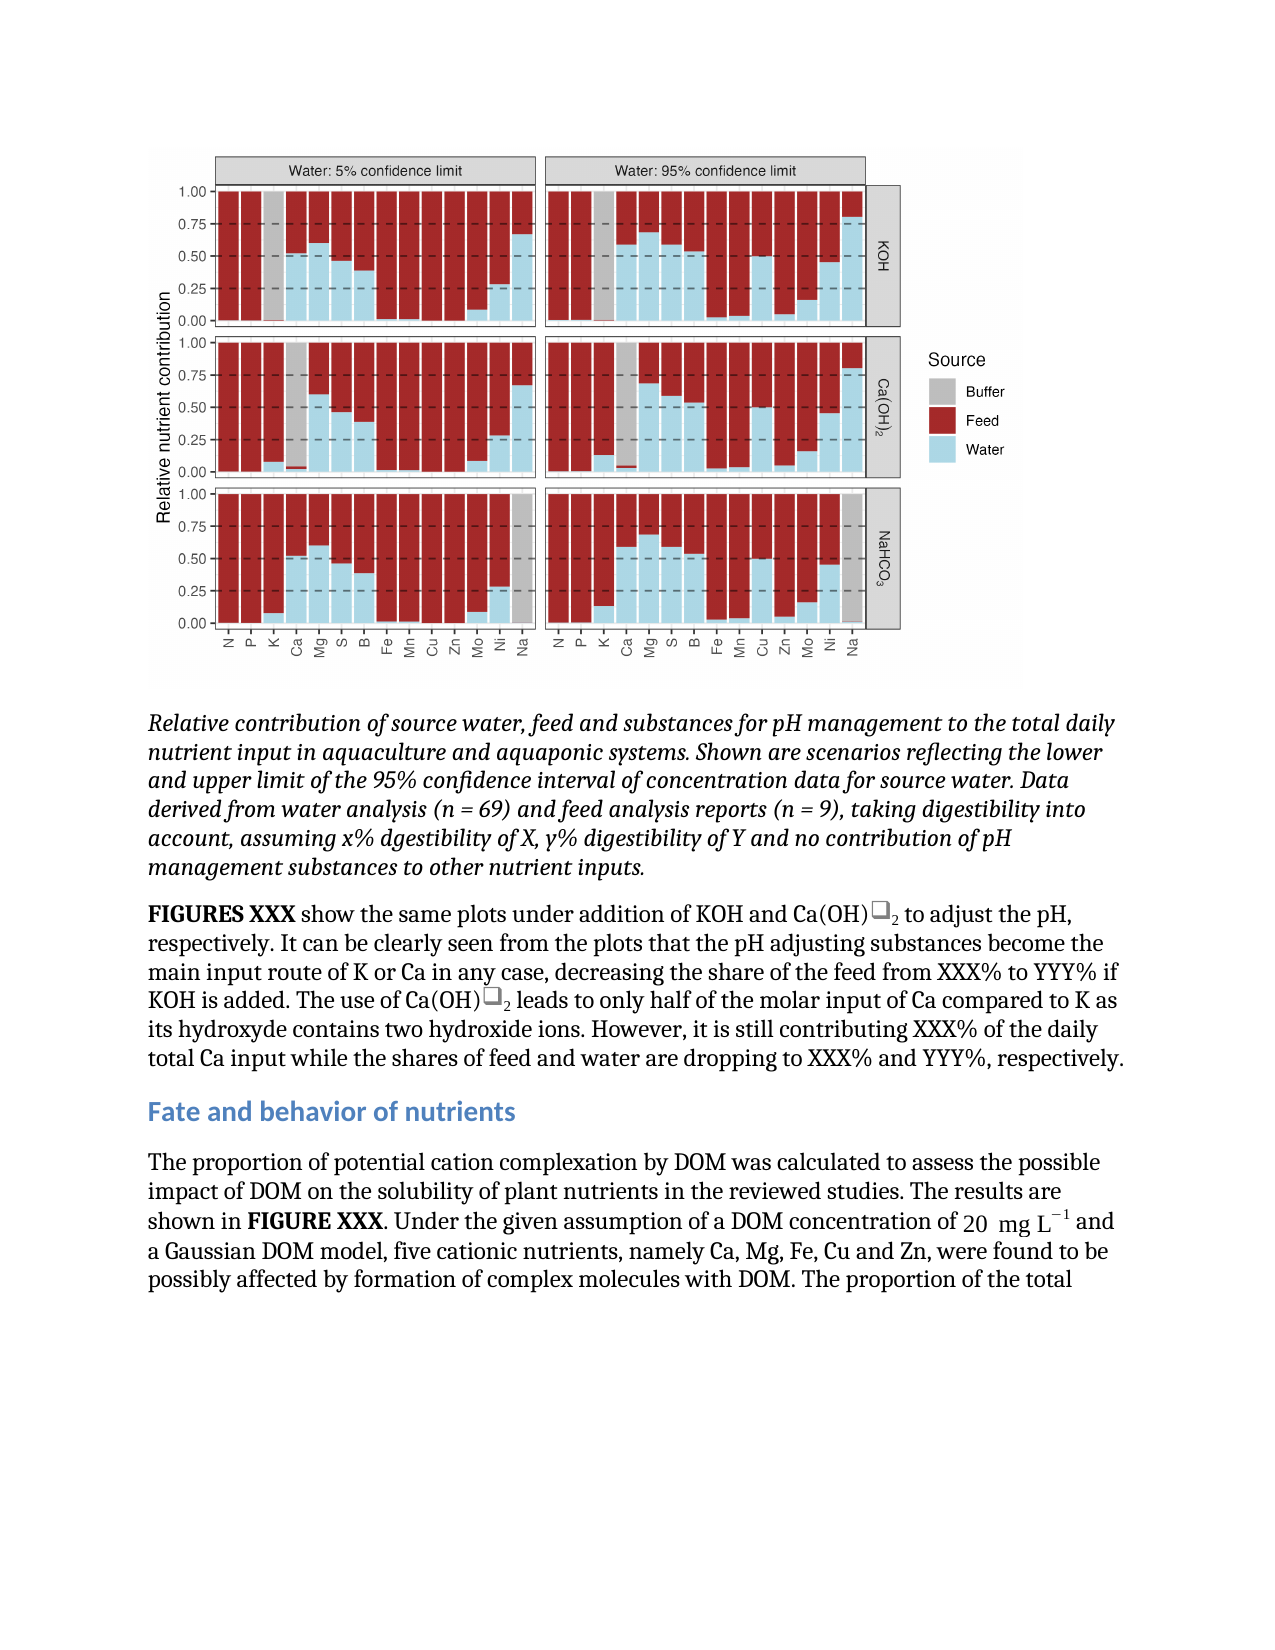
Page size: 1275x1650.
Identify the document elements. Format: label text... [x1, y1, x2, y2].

text The proportion of potential cation complexation by DOM was calculated to assess the possible impact of DOM on the solubility of plant nutrients in the reviewed studies. The results are shown in FIGURE XXX. Under the given assumption of a DOM concentration of and a Gaussian DOM model, five cationic nutrients, namely Ca, Mg, Fe, Cu and Zn, were found to be possibly affected by formation of complex molecules with DOM. The proportion of the total [148, 1148, 1127, 1294]
picture [147, 147, 1023, 689]
subtitle Fate and behavior of nutrients [148, 1093, 1127, 1129]
text FIGURES XXX show the same plots under addition of KOH and Ca(OH) to adjust the pH, respectively. It can be clearly seen from the plots that the pH adjusting substances become the main input route of K or Ca in any case, decreasing the share of the feed from XXX% to YYY% if KOH is added. The use of Ca(OH) leads to only half of the molar input of Ca compared to K as its hydroxyde contains two hydroxide ions. However, it is still contributing XXX% of the daily total Ca input while the shares of feed and water are dropping to XXX% and YYY%, respectively. [148, 900, 1127, 1073]
text Relative contribution of source water, feed and substances for pH management to the total daily nutrient input in aquaculture and aquaponic systems. Shown are scenarios reflecting the lower and upper limit of the 95% confidence interval of concentration data for source water. Data derived from water analysis (n = 69) and feed analysis reports (n = 9), taking digestibility into account, assuming x% dgestibility of X, y% digestibility of Y and no contribution of pH management substances to other nutrient inputs. [148, 709, 1127, 881]
